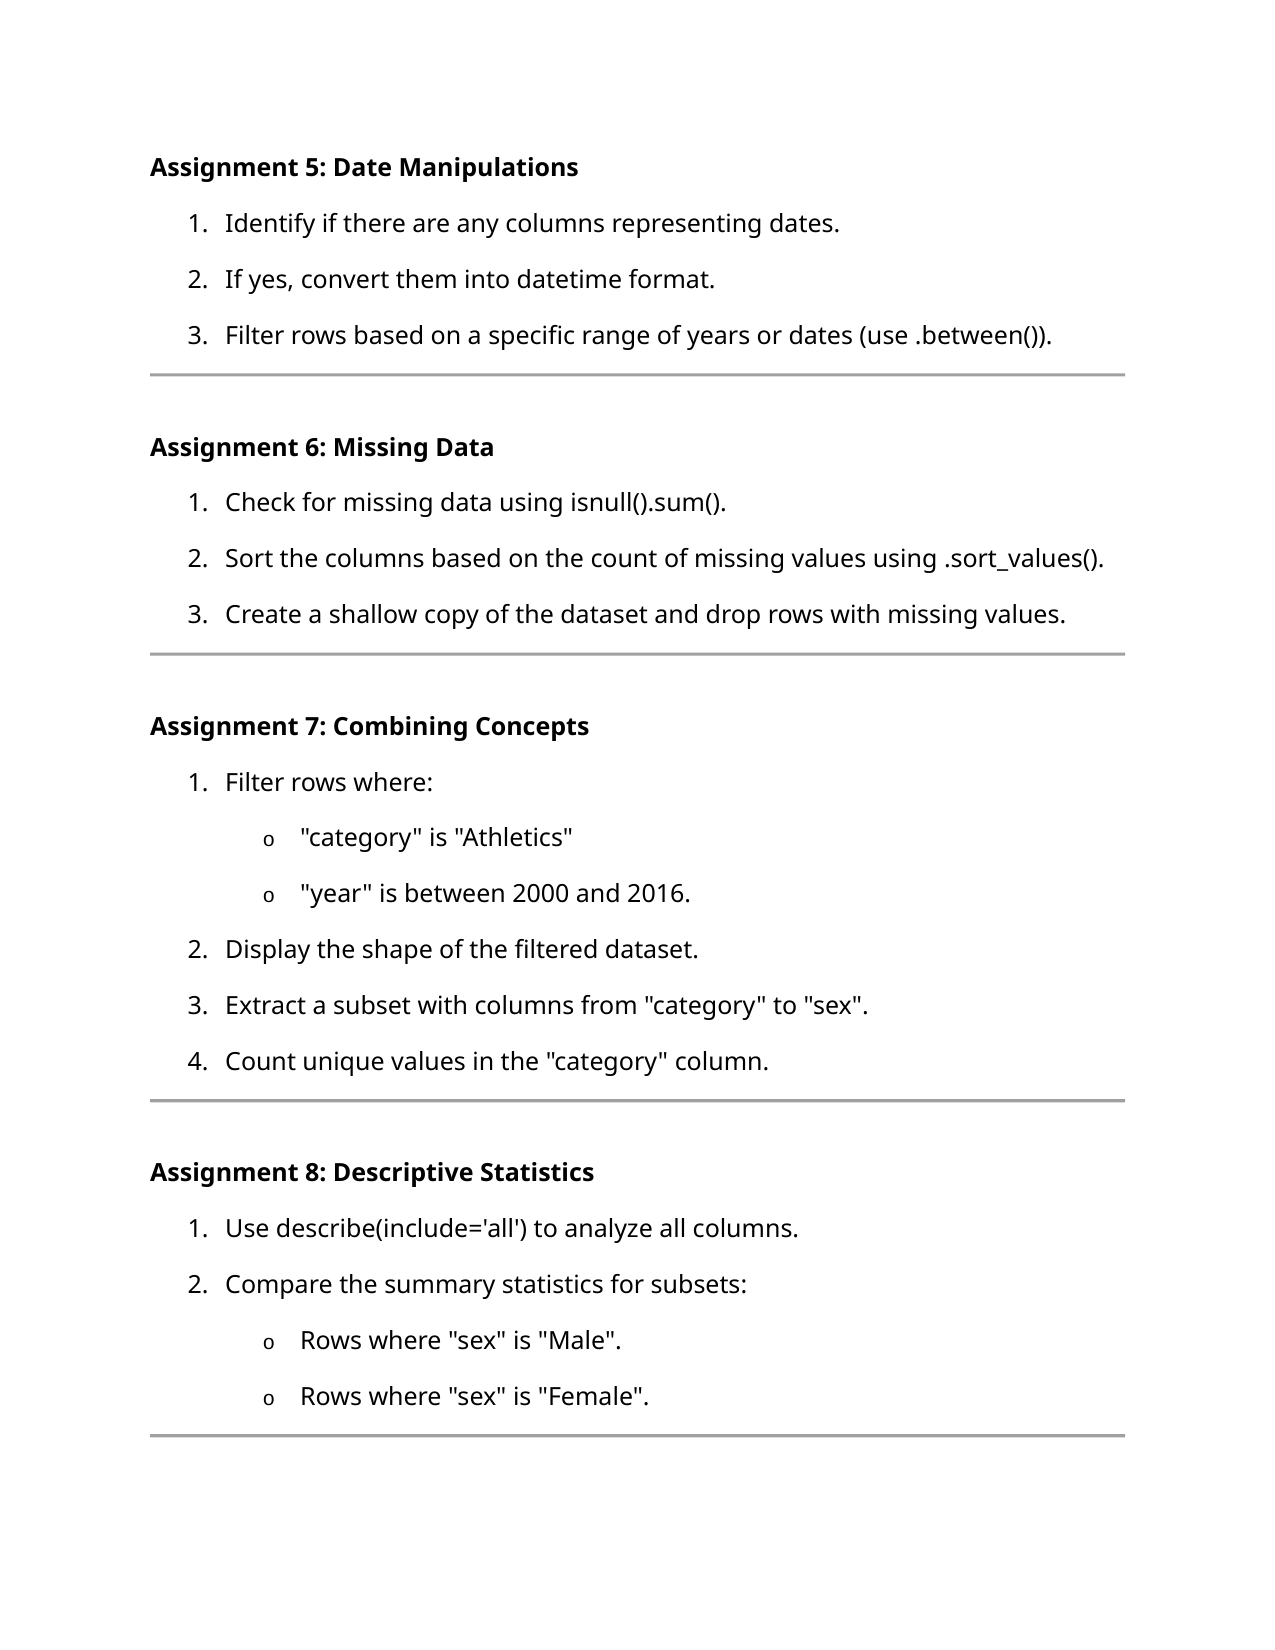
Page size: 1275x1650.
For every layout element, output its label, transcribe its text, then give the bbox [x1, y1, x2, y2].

list Filter rows where: [187, 764, 1125, 798]
list Rows where "sex" is "Female". [262, 1378, 1125, 1412]
list Filter rows based on a specific range of years or dates (use .between()). [187, 317, 1125, 352]
text Assignment 7: Combining Concepts [150, 708, 1125, 742]
list Check for missing data using isnull().sum(). [187, 485, 1125, 519]
list Display the shape of the filtered dataset. [187, 932, 1125, 966]
list "category" is "Athletics" [262, 820, 1125, 854]
list "year" is between 2000 and 2016. [262, 876, 1125, 910]
list If yes, convert them into datetime format. [187, 262, 1125, 296]
list Compare the summary statistics for subsets: [187, 1267, 1125, 1301]
list Create a shallow copy of the dataset and drop rows with missing values. [187, 597, 1125, 631]
list Count unique values in the "category" column. [187, 1043, 1125, 1077]
list Use describe(include='all') to analyze all columns. [187, 1211, 1125, 1245]
list Rows where "sex" is "Male". [262, 1322, 1125, 1357]
list Extract a subset with columns from "category" to "sex". [187, 987, 1125, 1022]
text Assignment 5: Date Manipulations [150, 150, 1125, 184]
list Sort the columns based on the count of missing values using .sort_values(). [187, 541, 1125, 575]
text Assignment 6: Missing Data [150, 429, 1125, 463]
text Assignment 8: Descriptive Statistics [150, 1155, 1125, 1189]
list Identify if there are any columns representing dates. [187, 206, 1125, 240]
